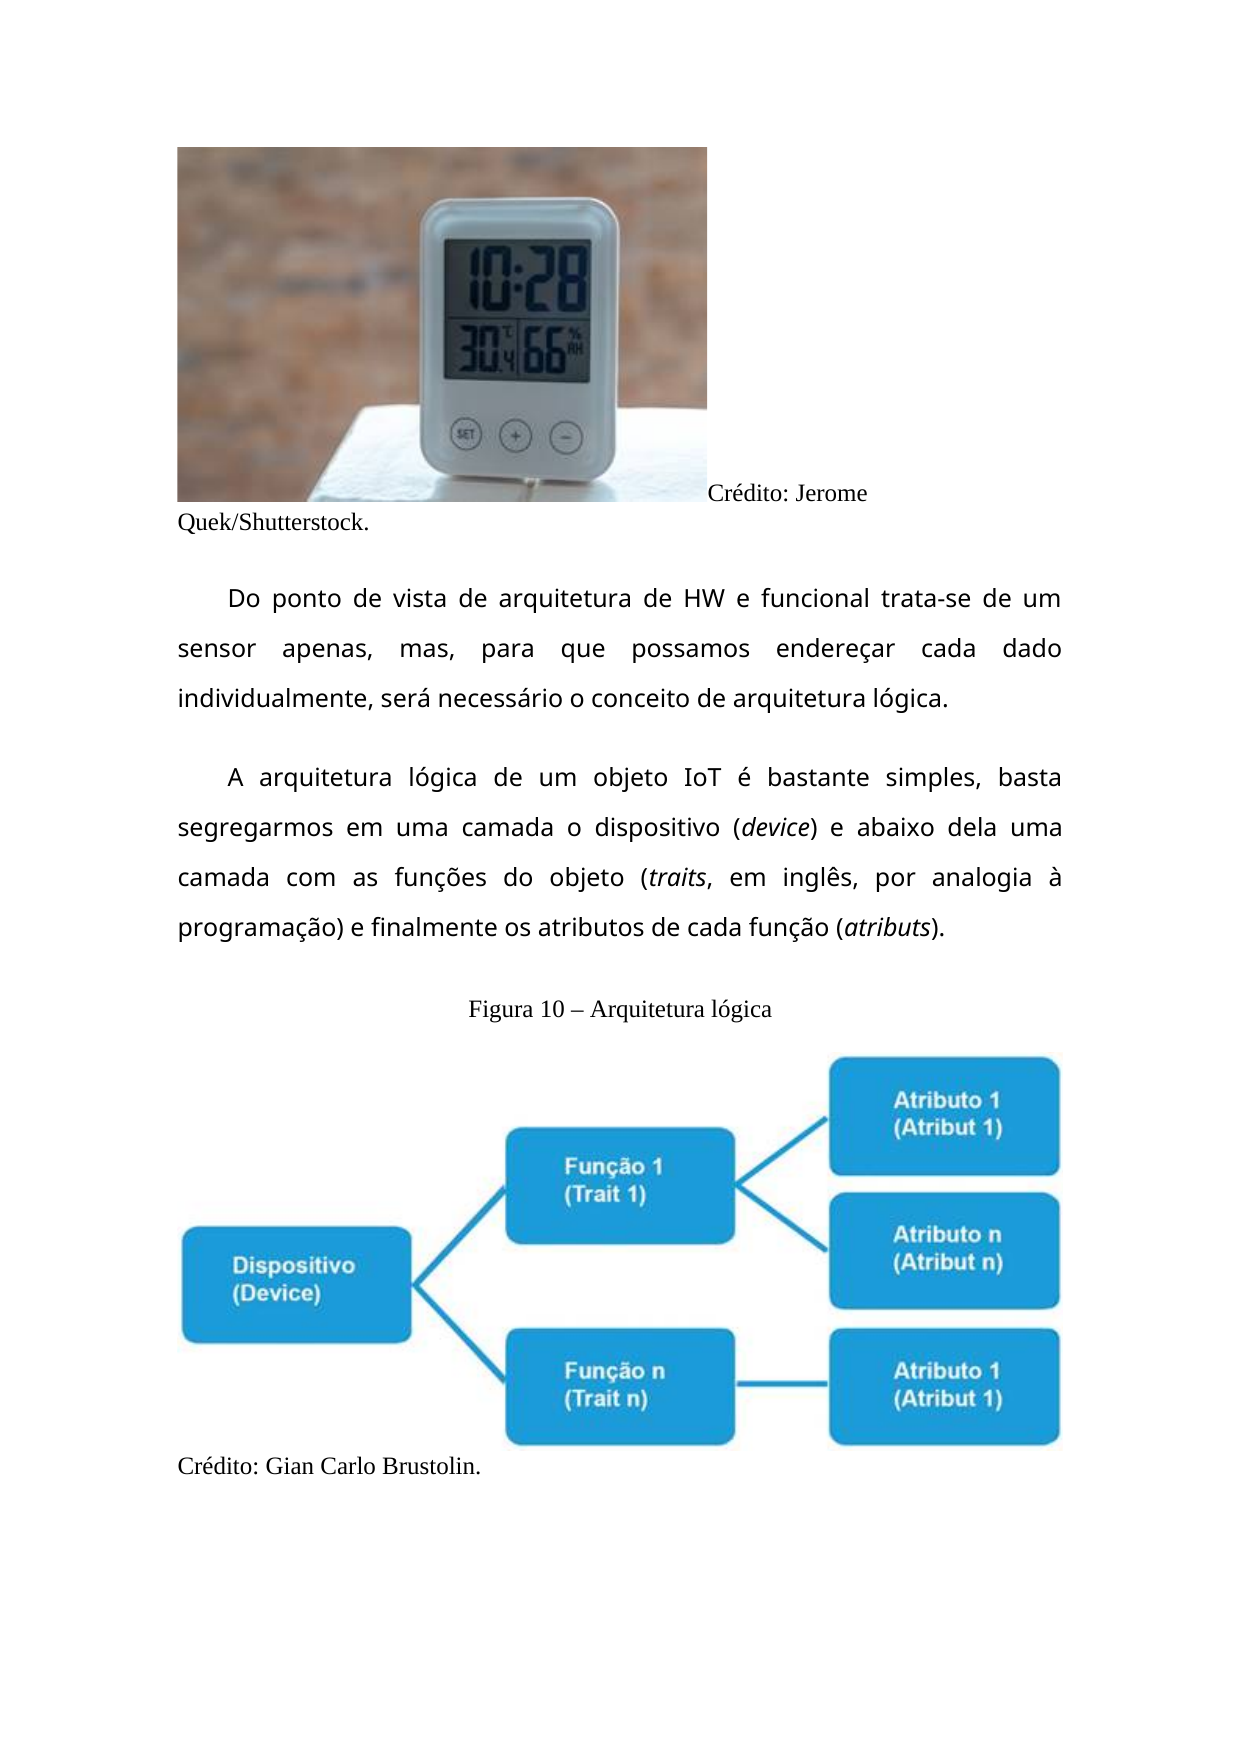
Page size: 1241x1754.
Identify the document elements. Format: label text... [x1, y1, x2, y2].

text A arquitetura lógica de um objeto IoT é bastante simples, basta segregarmos em uma camada o dispositivo (device) e abaixo dela uma camada com as funções do objeto (traits, em inglês, por analogia à programação) e finalmente os atributos de cada função (atributs). [177, 744, 1063, 944]
picture [177, 147, 708, 502]
text Do ponto de vista de arquitetura de HW e funcional trata-se de um sensor apenas, mas, para que possamos endereçar cada dado individualmente, será necessário o conceito de arquitetura lógica. [177, 565, 1063, 715]
text Crédito: Gian Carlo Brustolin. [177, 1451, 1063, 1479]
picture [177, 1052, 1063, 1451]
text Figura 10 – Arquitetura lógica [177, 973, 1063, 1023]
